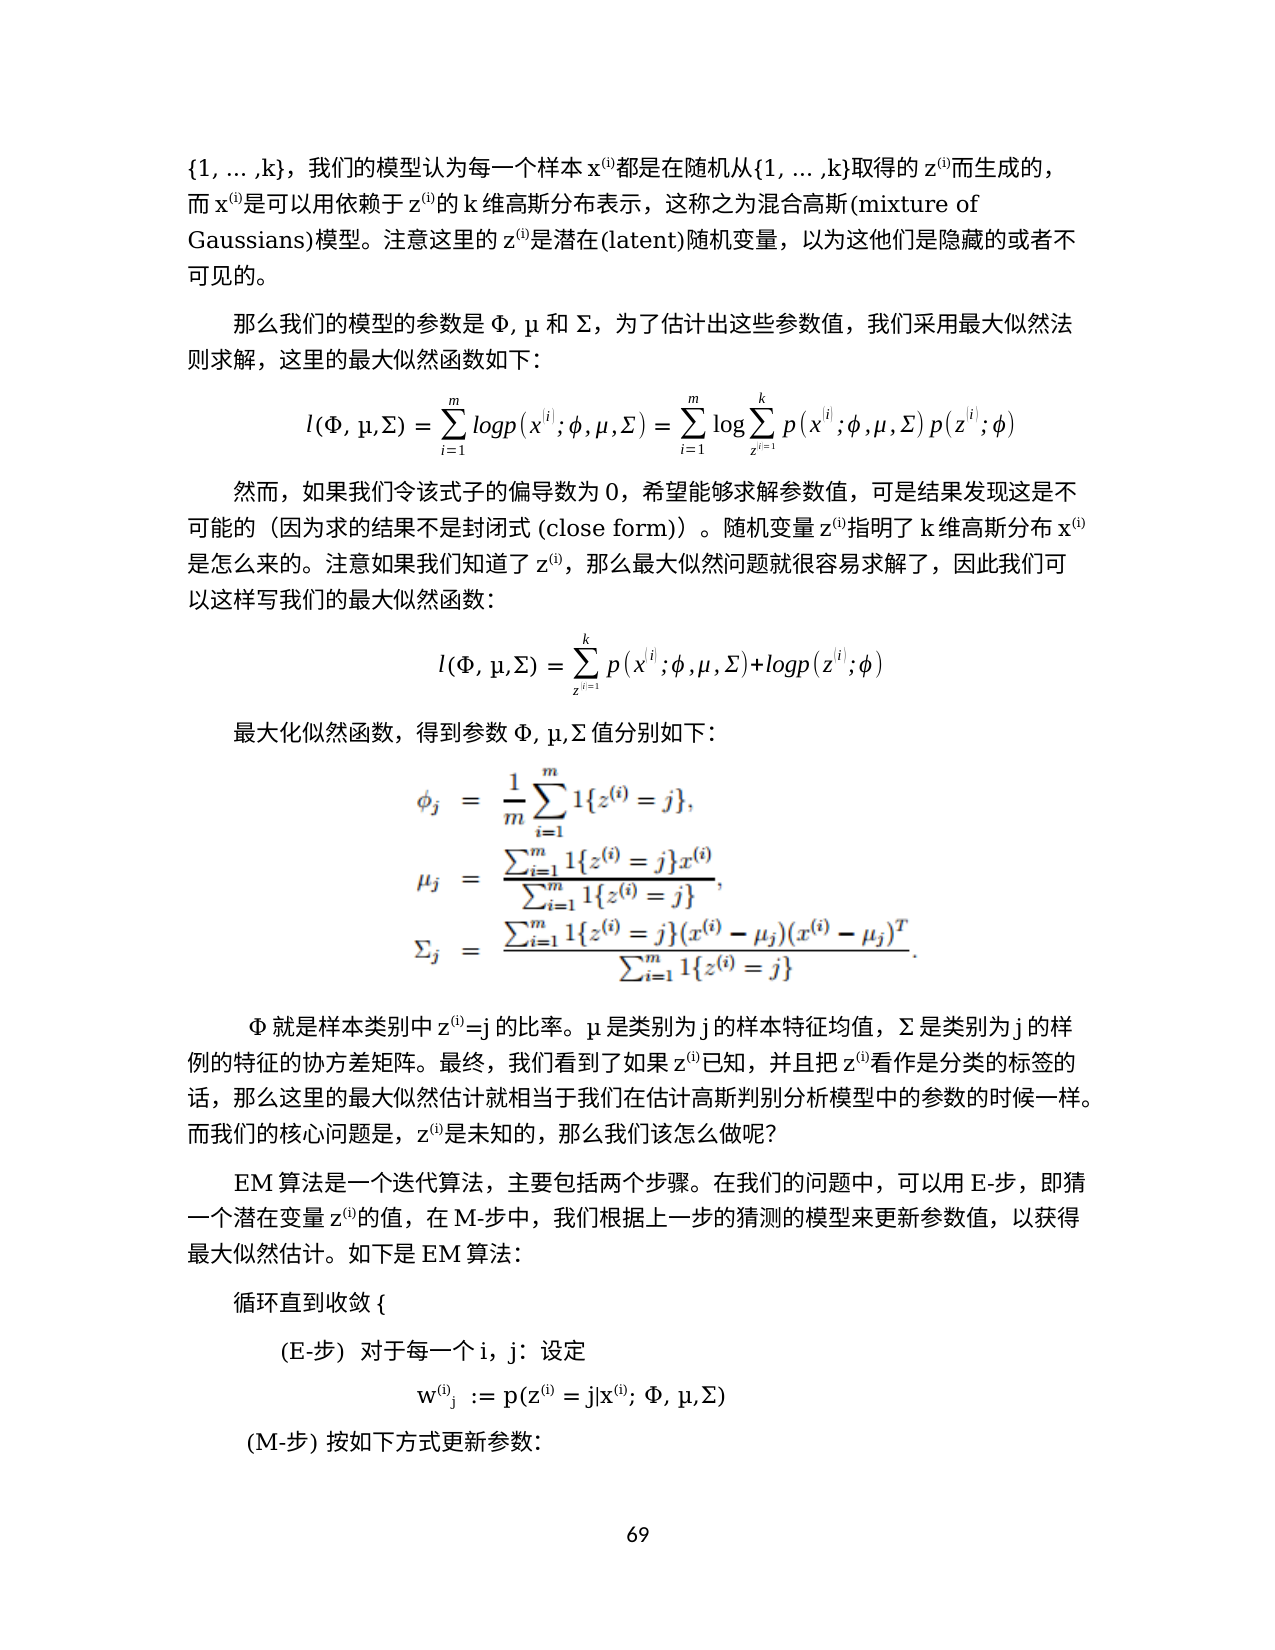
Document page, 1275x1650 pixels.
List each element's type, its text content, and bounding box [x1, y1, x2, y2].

text (Φ, µ,Σ) = = [187, 390, 1087, 459]
text (Φ, µ,Σ) = [187, 630, 1087, 700]
text 循环直到收敛 { [187, 1284, 1087, 1318]
picture [402, 762, 919, 994]
text 然而，如果我们令该式子的偏导数为0，希望能够求解参数值，可是结果发现这是不可能的（因为求的结果不是封闭式 (close form)）。随机变量z(i)指明了k维高斯分布x(i)是怎么来的。注意如果我们知道了z(i)，那么最大似然问题就很容易求解了，因此我们可以这样写我们的最大似然函数： [187, 474, 1087, 615]
text 最大化似然函数，得到参数Φ, µ,Σ值分别如下： [187, 714, 1087, 748]
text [187, 150, 1087, 291]
text 那么我们的模型的参数是Φ, µ 和 Σ，为了估计出这些参数值，我们采用最大似然法则求解，这里的最大似然函数如下： [187, 306, 1087, 375]
text Φ就是样本类别中z(i)=j的比率。µ是类别为j的样本特征均值，Σ是类别为j的样例的特征的协方差矩阵。最终，我们看到了如果z(i)已知，并且把z(i)看作是分类的标签的话，那么这里的最大似然估计就相当于我们在估计高斯判别分析模型中的参数的时候一样。而我们的核心问题是，z(i)是未知的，那么我们该怎么做呢？ [187, 1009, 1087, 1149]
text (E-步) 对于每一个i，j：设定 [187, 1333, 1087, 1366]
text (M-步) 按如下方式更新参数： [187, 1423, 1087, 1457]
text w(i)j := p(z(i) = j|x(i); Φ, µ,Σ) [187, 1381, 1087, 1409]
text EM算法是一个迭代算法，主要包括两个步骤。在我们的问题中，可以用E-步，即猜一个潜在变量z(i)的值，在M-步中，我们根据上一步的猜测的模型来更新参数值，以获得最大似然估计。如下是EM算法： [187, 1164, 1087, 1269]
